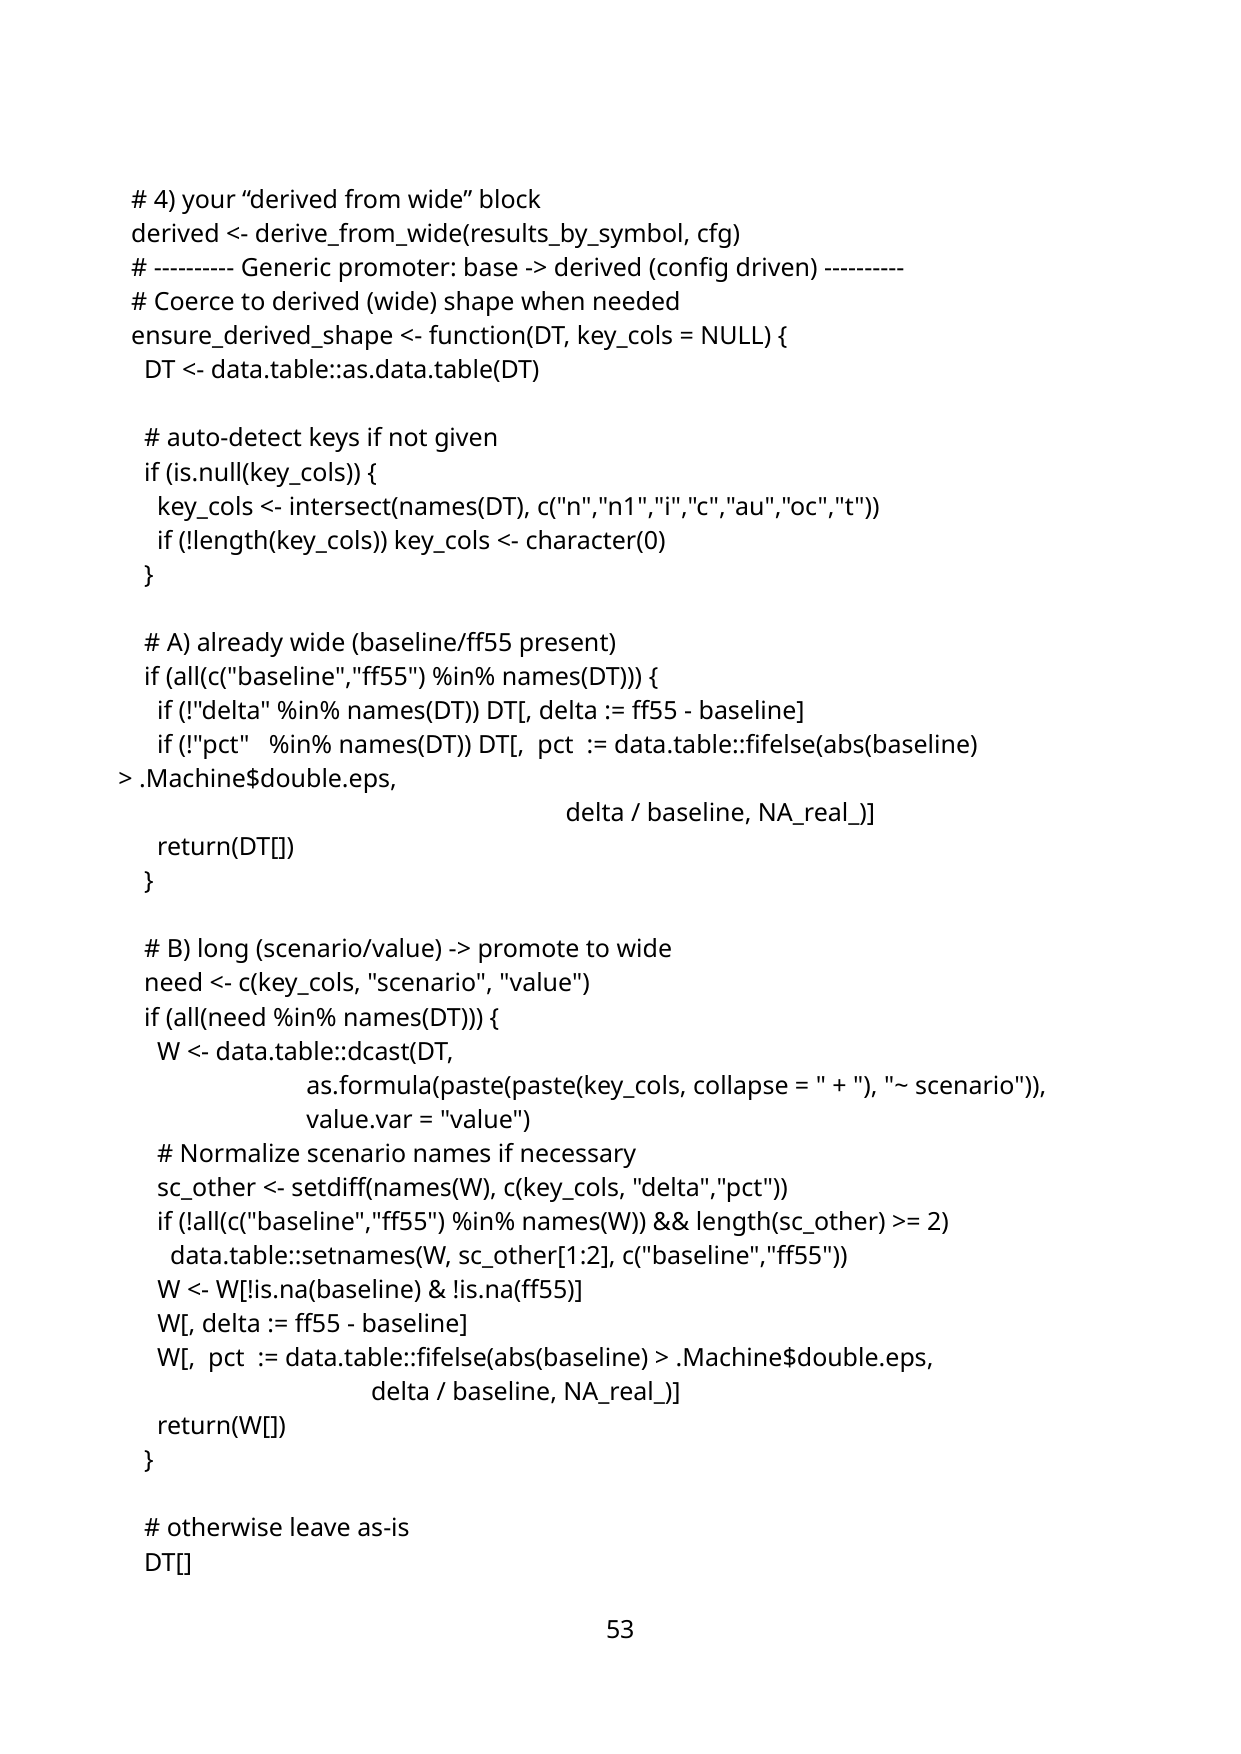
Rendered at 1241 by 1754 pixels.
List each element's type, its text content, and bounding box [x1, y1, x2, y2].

text if (!"pct" %in% names(DT)) DT[, pct := data.table::fifelse(abs(baseline) > .Machine$double.eps, [118, 727, 1122, 795]
text # 4) your “derived from wide” block [118, 182, 1122, 216]
text if (!"delta" %in% names(DT)) DT[, delta := ff55 - baseline] [118, 693, 1122, 727]
text if (!length(key_cols)) key_cols <- character(0) [118, 522, 1122, 556]
text DT <- data.table::as.data.table(DT) [118, 352, 1122, 386]
text derived <- derive_from_wide(results_by_symbol, cfg) [118, 216, 1122, 250]
text W <- data.table::dcast(DT, [118, 1033, 1122, 1067]
text } [118, 556, 1122, 590]
text return(DT[]) [118, 829, 1122, 863]
text delta / baseline, NA_real_)] [118, 795, 1122, 829]
text } [118, 863, 1122, 897]
text ensure_derived_shape <- function(DT, key_cols = NULL) { [118, 318, 1122, 352]
text sc_other <- setdiff(names(W), c(key_cols, "delta","pct")) [118, 1169, 1122, 1203]
text if (all(need %in% names(DT))) { [118, 999, 1122, 1033]
text # auto-detect keys if not given [118, 420, 1122, 454]
text W[, delta := ff55 - baseline] [118, 1306, 1122, 1340]
text key_cols <- intersect(names(DT), c("n","n1","i","c","au","oc","t")) [118, 488, 1122, 522]
text data.table::setnames(W, sc_other[1:2], c("baseline","ff55")) [118, 1238, 1122, 1272]
text W <- W[!is.na(baseline) & !is.na(ff55)] [118, 1272, 1122, 1306]
text # A) already wide (baseline/ff55 present) [118, 624, 1122, 658]
text if (all(c("baseline","ff55") %in% names(DT))) { [118, 658, 1122, 693]
text delta / baseline, NA_real_)] [118, 1374, 1122, 1408]
text # Normalize scenario names if necessary [118, 1135, 1122, 1169]
text W[, pct := data.table::fifelse(abs(baseline) > .Machine$double.eps, [118, 1340, 1122, 1374]
text # ---------- Generic promoter: base -> derived (config driven) ---------- [118, 250, 1122, 284]
text need <- c(key_cols, "scenario", "value") [118, 965, 1122, 999]
text DT[] [118, 1544, 1122, 1578]
text } [118, 1442, 1122, 1476]
text return(W[]) [118, 1408, 1122, 1442]
text as.formula(paste(paste(key_cols, collapse = " + "), "~ scenario")), [118, 1067, 1122, 1101]
text if (!all(c("baseline","ff55") %in% names(W)) && length(sc_other) >= 2) [118, 1203, 1122, 1238]
text value.var = "value") [118, 1101, 1122, 1135]
text # otherwise leave as-is [118, 1510, 1122, 1544]
text # Coerce to derived (wide) shape when needed [118, 284, 1122, 318]
text if (is.null(key_cols)) { [118, 454, 1122, 488]
text # B) long (scenario/value) -> promote to wide [118, 931, 1122, 965]
